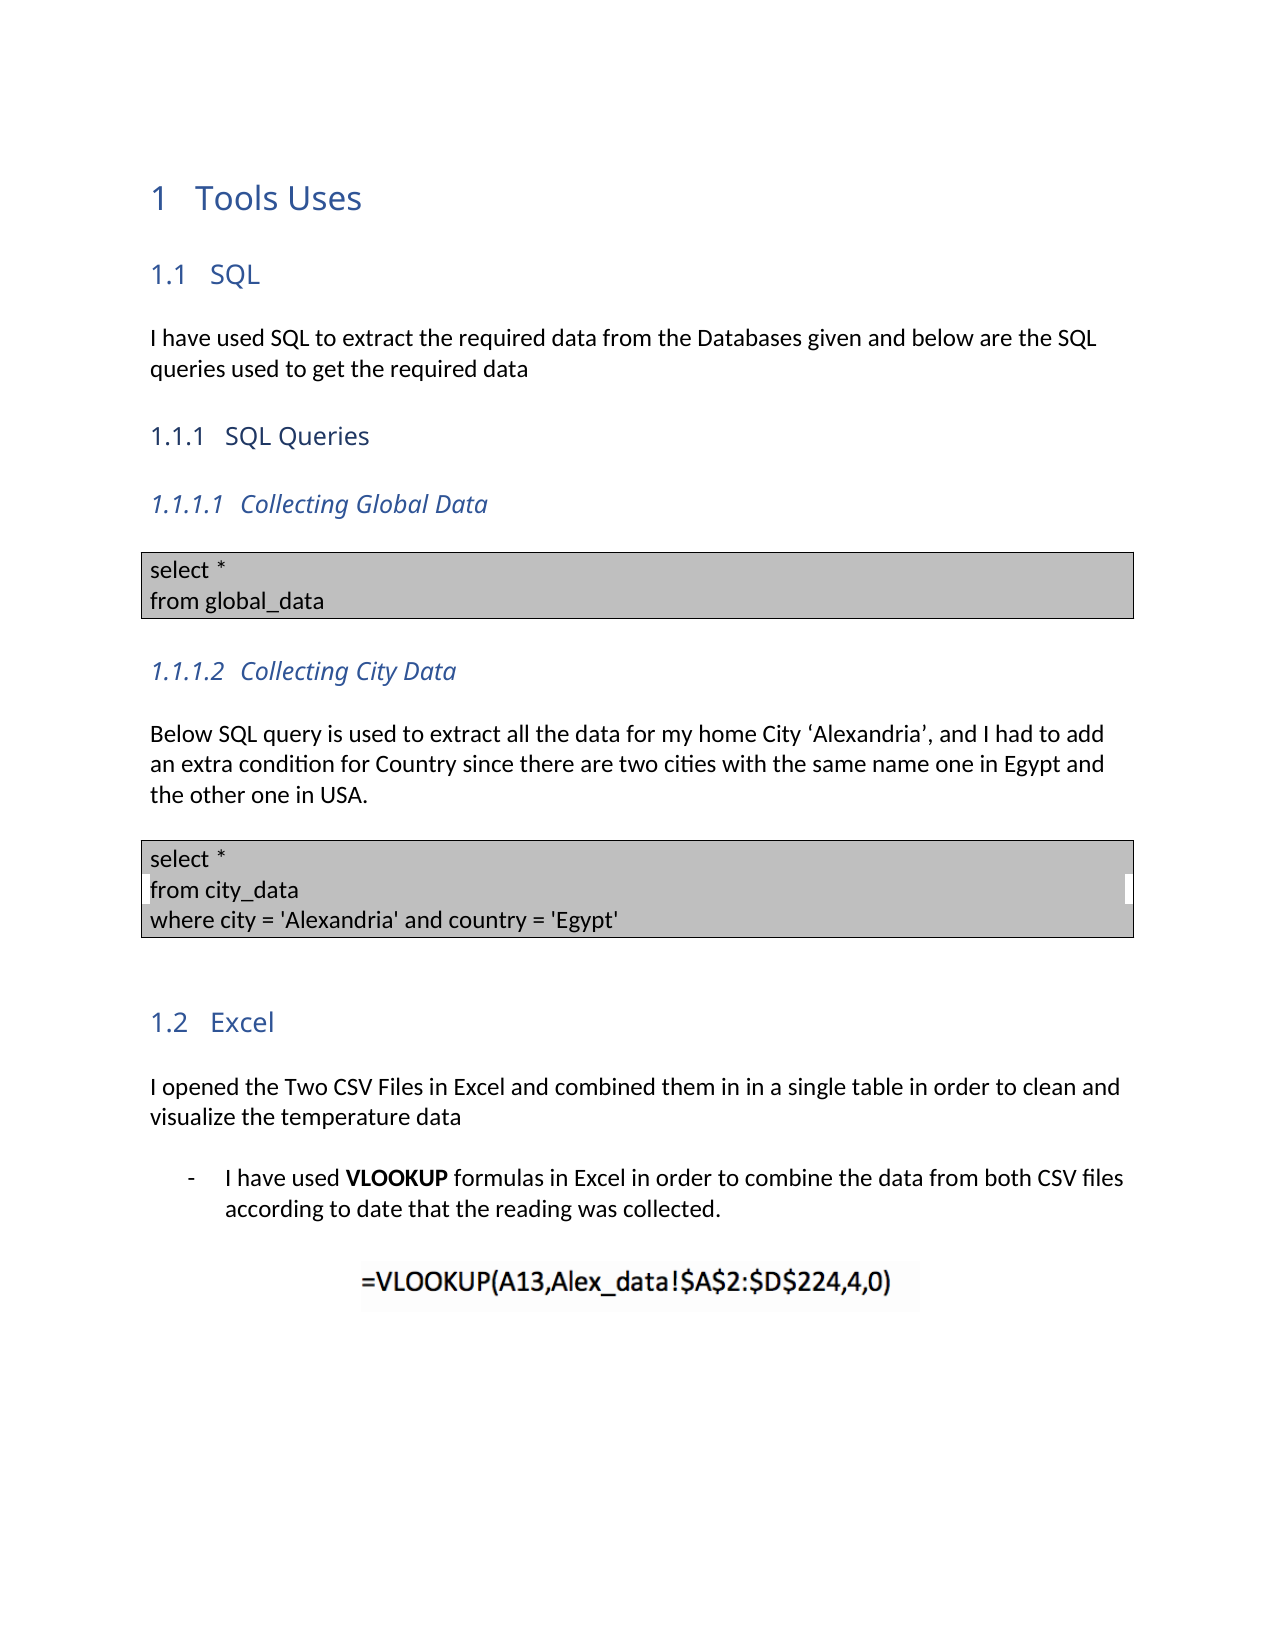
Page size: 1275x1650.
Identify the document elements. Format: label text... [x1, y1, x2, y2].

text I have used SQL to extract the required data from the Databases given and below are the SQL queries used to get the required data [150, 322, 1125, 383]
subtitle Excel [150, 1003, 1125, 1040]
subtitle Collecting Global Data [150, 487, 1125, 521]
list I have used VLOOKUP formulas in Excel in order to combine the data from both CSV files according to date that the reading was collected. [187, 1162, 1125, 1223]
subtitle Tools Uses [150, 175, 1125, 220]
text I opened the Two CSV Files in Excel and combined them in in a single table in order to clean and visualize the temperature data [150, 1071, 1125, 1132]
text select * [142, 553, 1133, 582]
text select * [142, 841, 1133, 874]
text from global_data [142, 582, 1133, 618]
subtitle SQL Queries [150, 418, 1125, 452]
text where city = 'Alexandria' and country = 'Egypt' [142, 901, 1133, 937]
text Below SQL query is used to extract all the data for my home City ‘Alexandria’, and I had to add an extra condition for Country since there are two cities with the same name one in Egypt and the other one in USA. [150, 718, 1125, 810]
subtitle SQL [150, 255, 1125, 292]
text from city_data [150, 874, 1125, 901]
subtitle Collecting City Data [150, 653, 1125, 688]
picture [355, 1253, 920, 1312]
